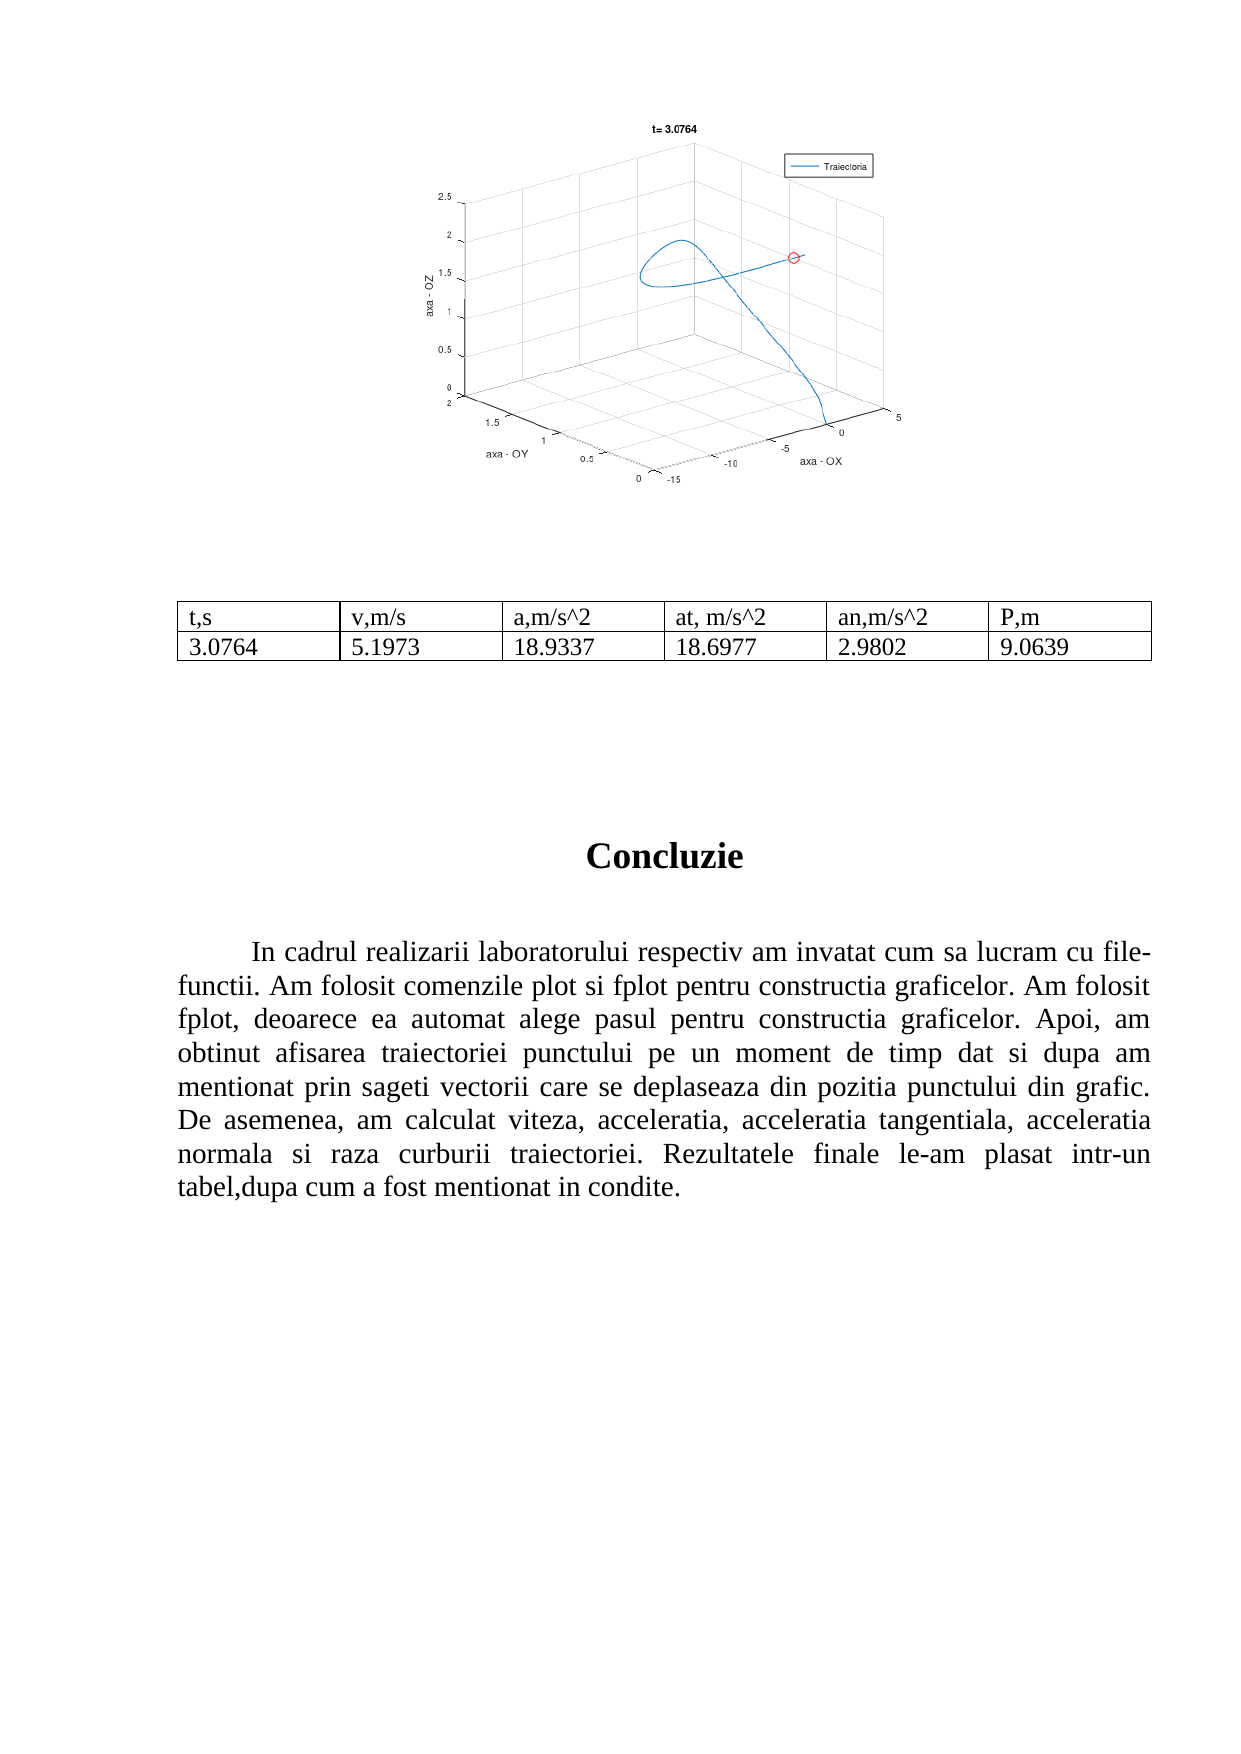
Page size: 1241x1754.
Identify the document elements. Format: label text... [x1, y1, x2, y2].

table_header a,m/s^2 [503, 602, 664, 631]
table_cell 18.9337 [503, 632, 664, 660]
table_cell 3.0764 [178, 632, 339, 660]
text Concluzie [177, 834, 1152, 877]
table_header t,s [178, 602, 339, 631]
table_header v,m/s [341, 602, 502, 631]
table_cell 5.1973 [341, 632, 502, 660]
text In cadrul realizarii laboratorului respectiv am invatat cum sa lucram cu file-functii. Am folosit comenzile plot si fplot pentru constructia graficelor. Am folosit fplot, deoarece ea automat alege pasul pentru constructia graficelor. Apoi, am obtinut afisarea traiectoriei punctului pe un moment de timp dat si dupa am mentionat prin sageti vectorii care se deplaseaza din pozitia punctului din grafic. De asemenea, am calculat viteza, acceleratia, acceleratia tangentiala, acceleratia normala si raza curburii traiectoriei. Rezultatele finale le-am plasat intr-un tabel,dupa cum a fost mentionat in condite. [177, 934, 1152, 1203]
table_cell 9.0639 [989, 632, 1151, 660]
table_header P,m [989, 602, 1151, 631]
picture [421, 118, 908, 486]
table_cell 18.6977 [665, 632, 826, 660]
table_header at, m/s^2 [665, 602, 826, 631]
table_header an,m/s^2 [827, 602, 988, 631]
table_cell 2.9802 [827, 632, 988, 660]
